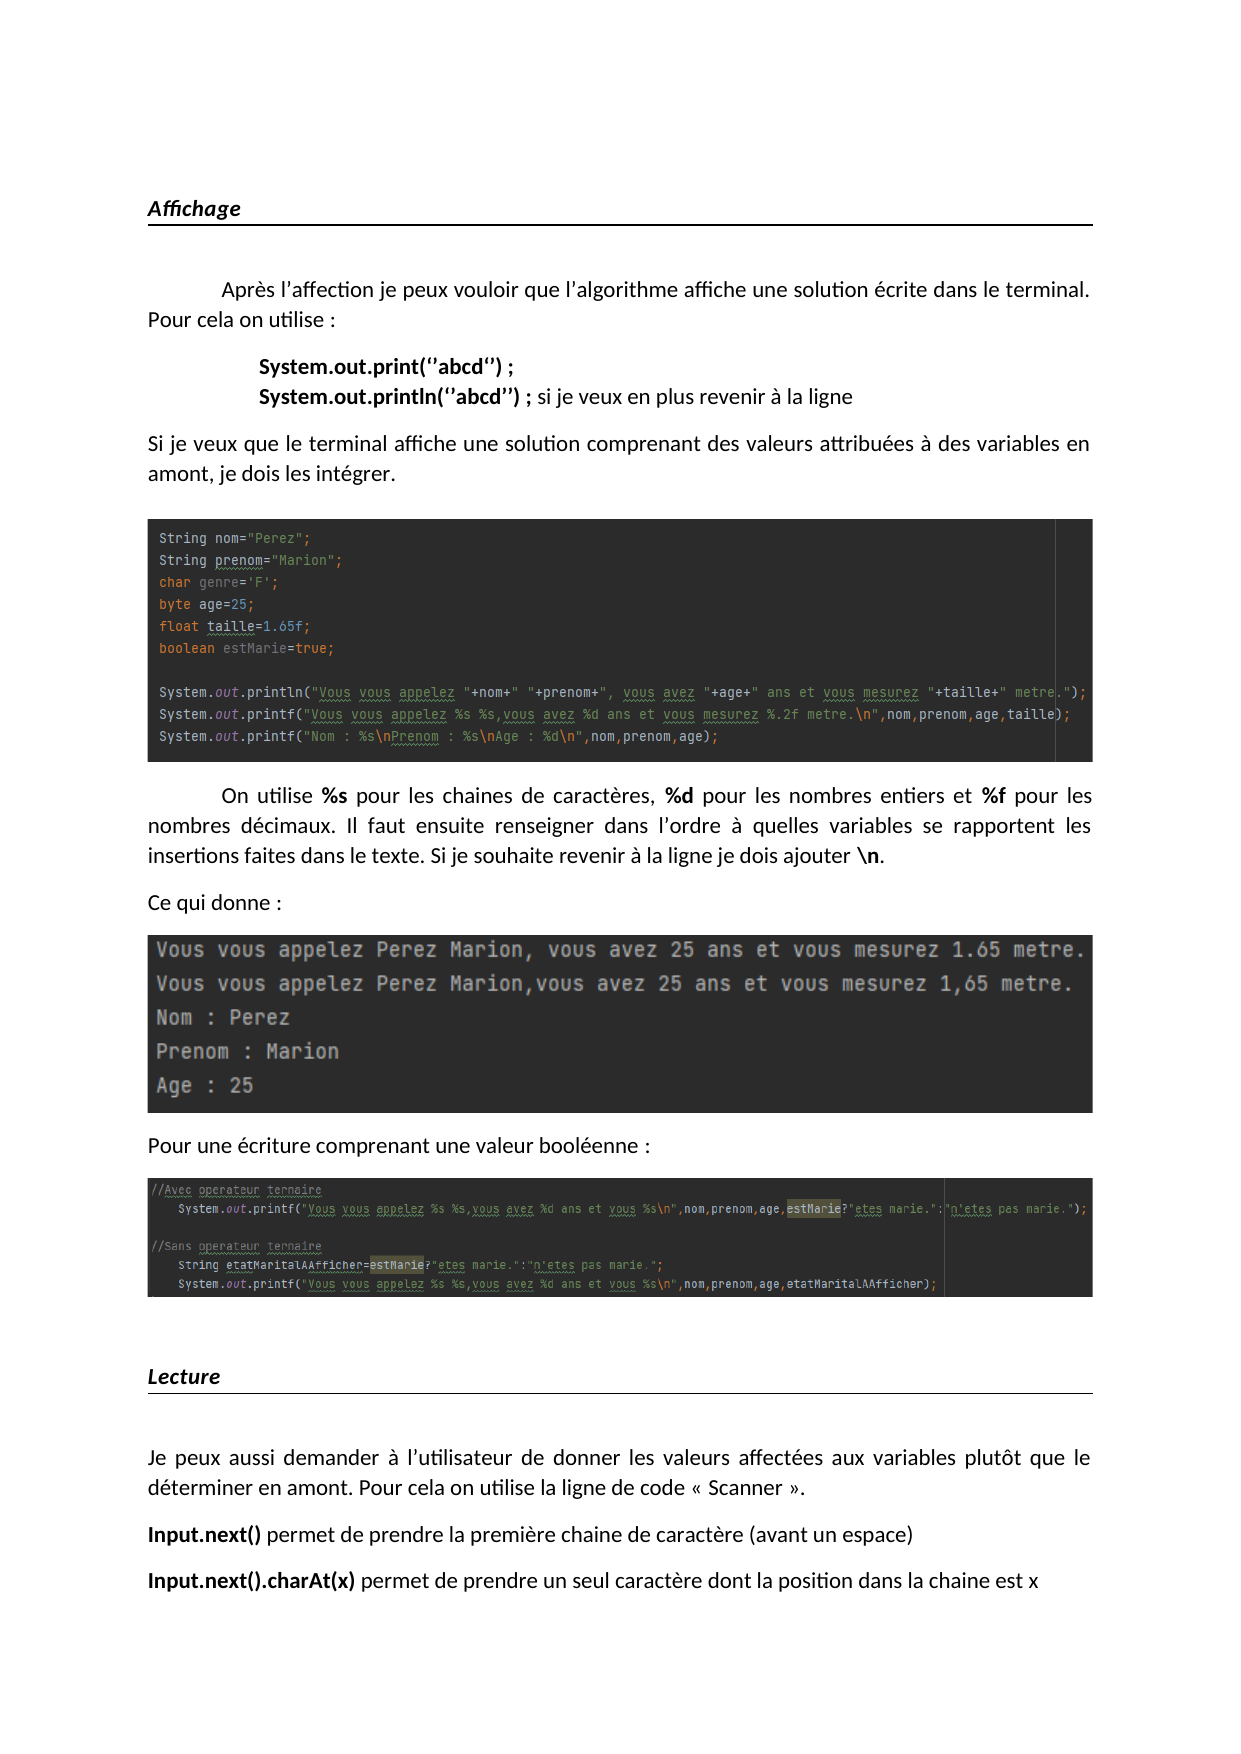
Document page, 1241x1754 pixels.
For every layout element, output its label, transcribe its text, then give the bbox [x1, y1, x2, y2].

picture [147, 935, 1093, 1113]
text Lecture [148, 1362, 1093, 1393]
text Je peux aussi demander à l’utilisateur de donner les valeurs affectées aux variables plutôt que le déterminer en amont. Pour cela on utilise la ligne de code « Scanner ». [148, 1443, 1093, 1501]
text On utilise %s pour les chaines de caractères, %d pour les nombres entiers et %f pour les nombres décimaux. Il faut ensuite renseigner dans l’ordre à quelles variables se rapportent les insertions faites dans le texte. Si je souhaite revenir à la ligne je dois ajouter \n. [148, 781, 1093, 869]
picture [147, 1178, 1093, 1297]
list System.out.println(‘’abcd’’) ; si je veux en plus revenir à la ligne [259, 382, 1093, 410]
text Si je veux que le terminal affiche une solution comprenant des valeurs attribuées à des variables en amont, je dois les intégrer. [148, 429, 1093, 487]
text Ce qui donne : [148, 888, 1093, 916]
list System.out.print(‘’abcd‘’) ; [259, 352, 1093, 380]
text Input.next() permet de prendre la première chaine de caractère (avant un espace) [148, 1520, 1093, 1548]
text Pour une écriture comprenant une valeur booléenne : [148, 1131, 1093, 1159]
picture [147, 519, 1093, 762]
text Après l’affection je peux vouloir que l’algorithme affiche une solution écrite dans le terminal. Pour cela on utilise : [148, 275, 1093, 333]
text Affichage [148, 194, 1093, 224]
text Input.next().charAt(x) permet de prendre un seul caractère dont la position dans la chaine est x [148, 1567, 1093, 1595]
